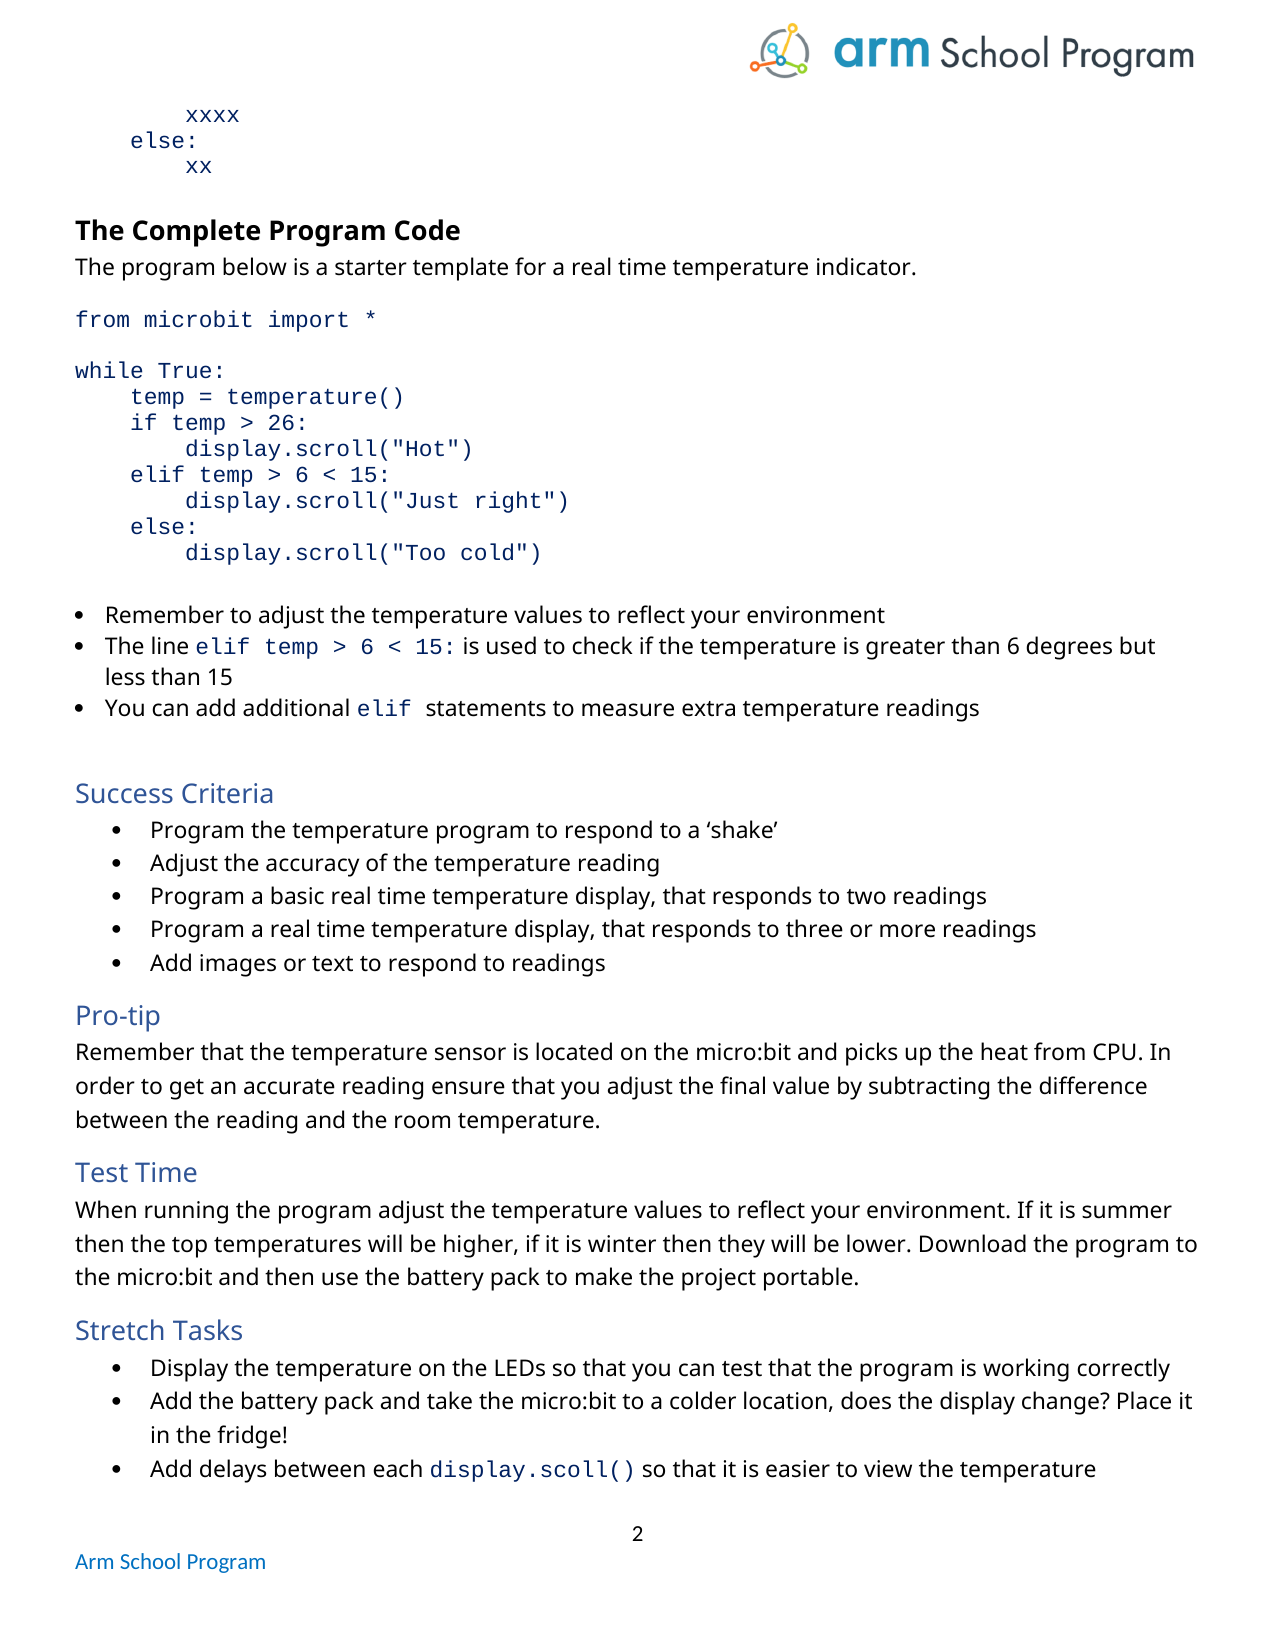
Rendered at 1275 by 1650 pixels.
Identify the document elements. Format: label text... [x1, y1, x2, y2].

text from microbit import * [75, 308, 1200, 334]
text elif temp > 6 < 15: [75, 463, 1200, 489]
list Program a real time temperature display, that responds to three or more readings [112, 913, 1200, 944]
list Display the temperature on the LEDs so that you can test that the program is working correctly [112, 1351, 1200, 1383]
list Program a basic real time temperature display, that responds to two readings [112, 880, 1200, 911]
list Add the battery pack and take the micro:bit to a colder location, does the display change? Place it in the fridge! [112, 1385, 1200, 1450]
subtitle Pro-tip [75, 996, 1200, 1033]
text display.scroll("Too cold") [75, 541, 1200, 567]
text The program below is a starter template for a real time temperature indicator. [75, 251, 1200, 282]
text When running the program adjust the temperature values to reflect your environment. If it is summer then the top temperatures will be higher, if it is winter then they will be lower. Download the program to the micro:bit and then use the battery pack to make the project portable. [75, 1194, 1200, 1292]
text Remember that the temperature sensor is located on the micro:bit and picks up the heat from CPU. In order to get an accurate reading ensure that you adjust the final value by subtracting the difference between the reading and the room temperature. [75, 1036, 1200, 1135]
list Add images or text to respond to readings [112, 946, 1200, 978]
text temp = temperature() [75, 386, 1200, 412]
text xx [75, 155, 1200, 181]
text display.scroll("Hot") [75, 438, 1200, 463]
list Adjust the accuracy of the temperature reading [112, 847, 1200, 878]
list The line elif temp > 6 < 15: is used to check if the temperature is greater than 6 degrees but less than 15 [75, 630, 1200, 692]
text else: [75, 515, 1200, 541]
list Add delays between each display.scoll() so that it is easier to view the temperature [112, 1453, 1200, 1484]
text xxxx [75, 103, 1200, 129]
subtitle Test Time [75, 1154, 1200, 1191]
list Program the temperature program to respond to a ‘shake’ [112, 814, 1200, 845]
subtitle Stretch Tasks [75, 1312, 1200, 1348]
subtitle The Complete Program Code [75, 211, 1200, 248]
text display.scroll("Just right") [75, 489, 1200, 515]
text while True: [75, 360, 1200, 386]
picture [743, 18, 1197, 82]
list You can add additional elif statements to measure extra temperature readings [75, 692, 1200, 724]
text else: [75, 129, 1200, 155]
subtitle Success Criteria [75, 774, 1200, 811]
text if temp > 26: [75, 412, 1200, 438]
list Remember to adjust the temperature values to reflect your environment [75, 598, 1200, 630]
